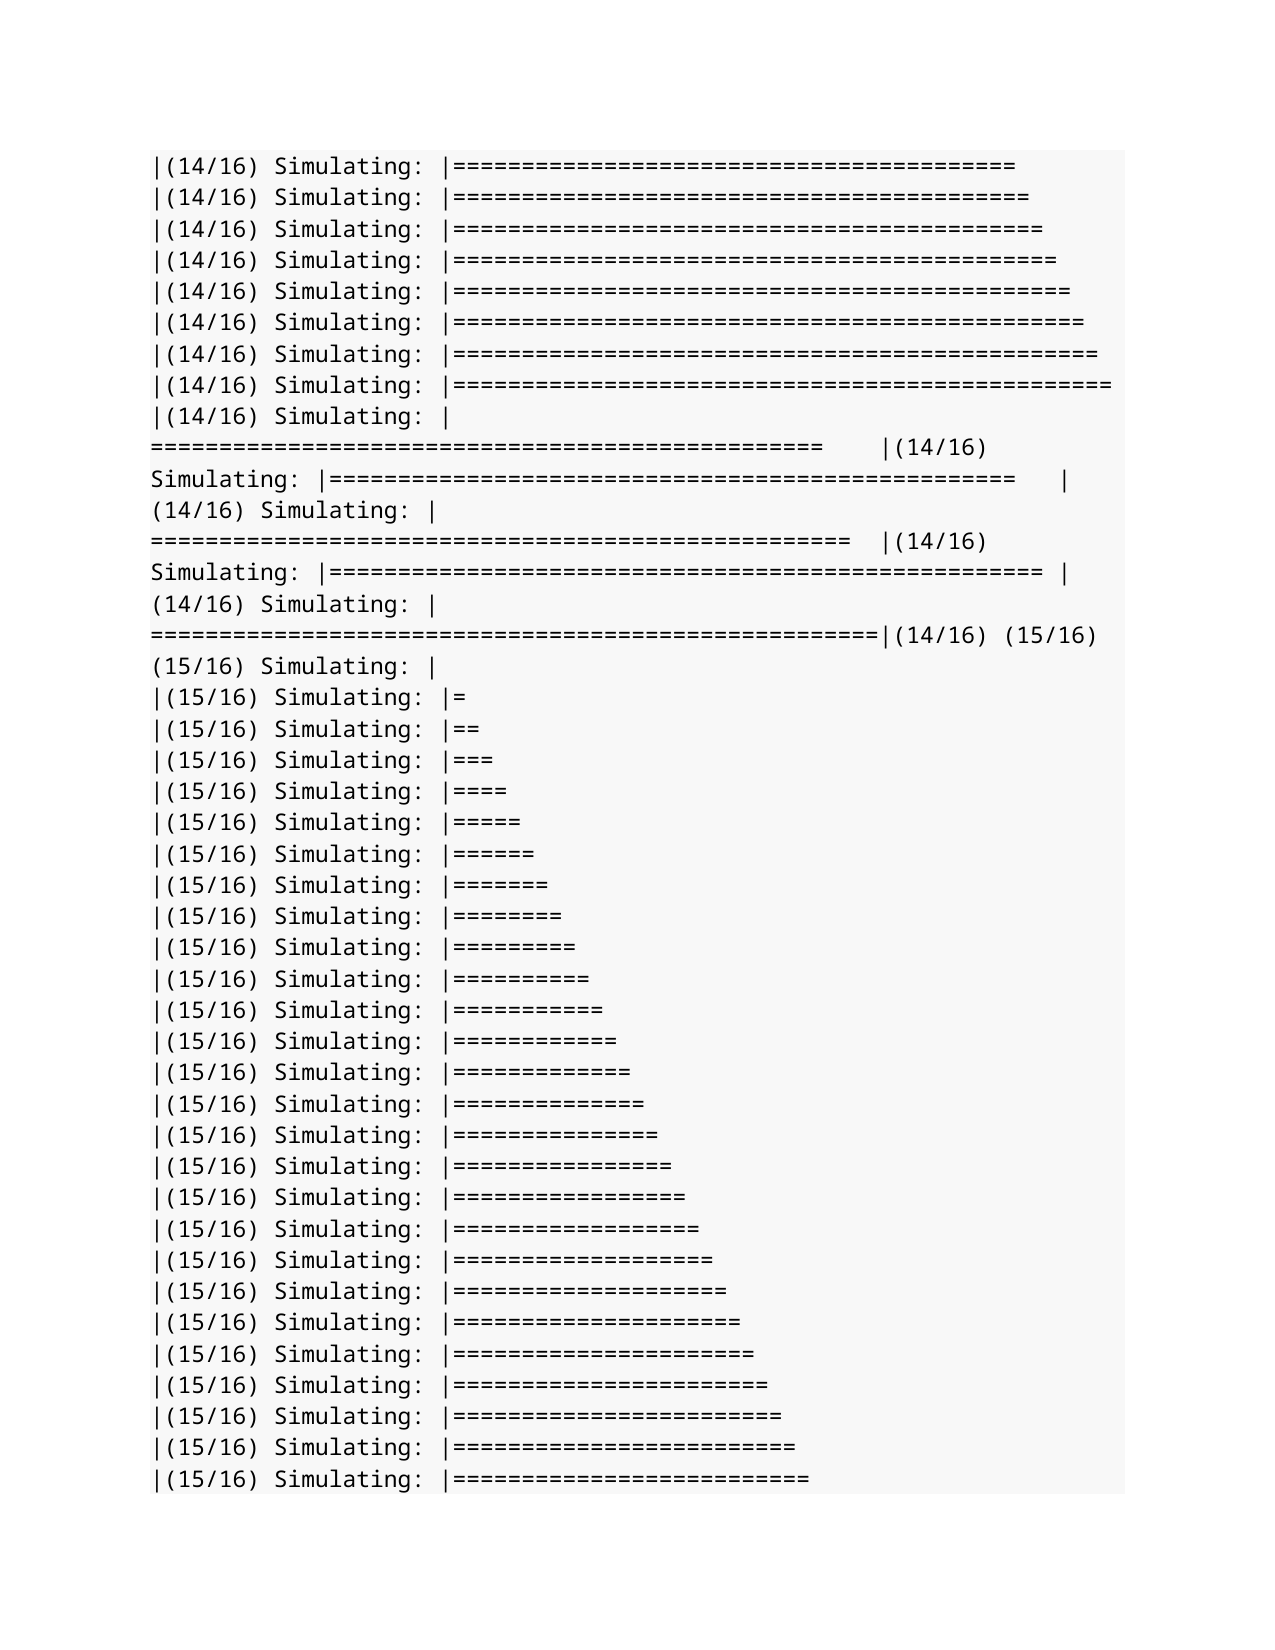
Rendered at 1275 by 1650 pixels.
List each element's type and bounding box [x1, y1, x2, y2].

text [150, 150, 1125, 1494]
